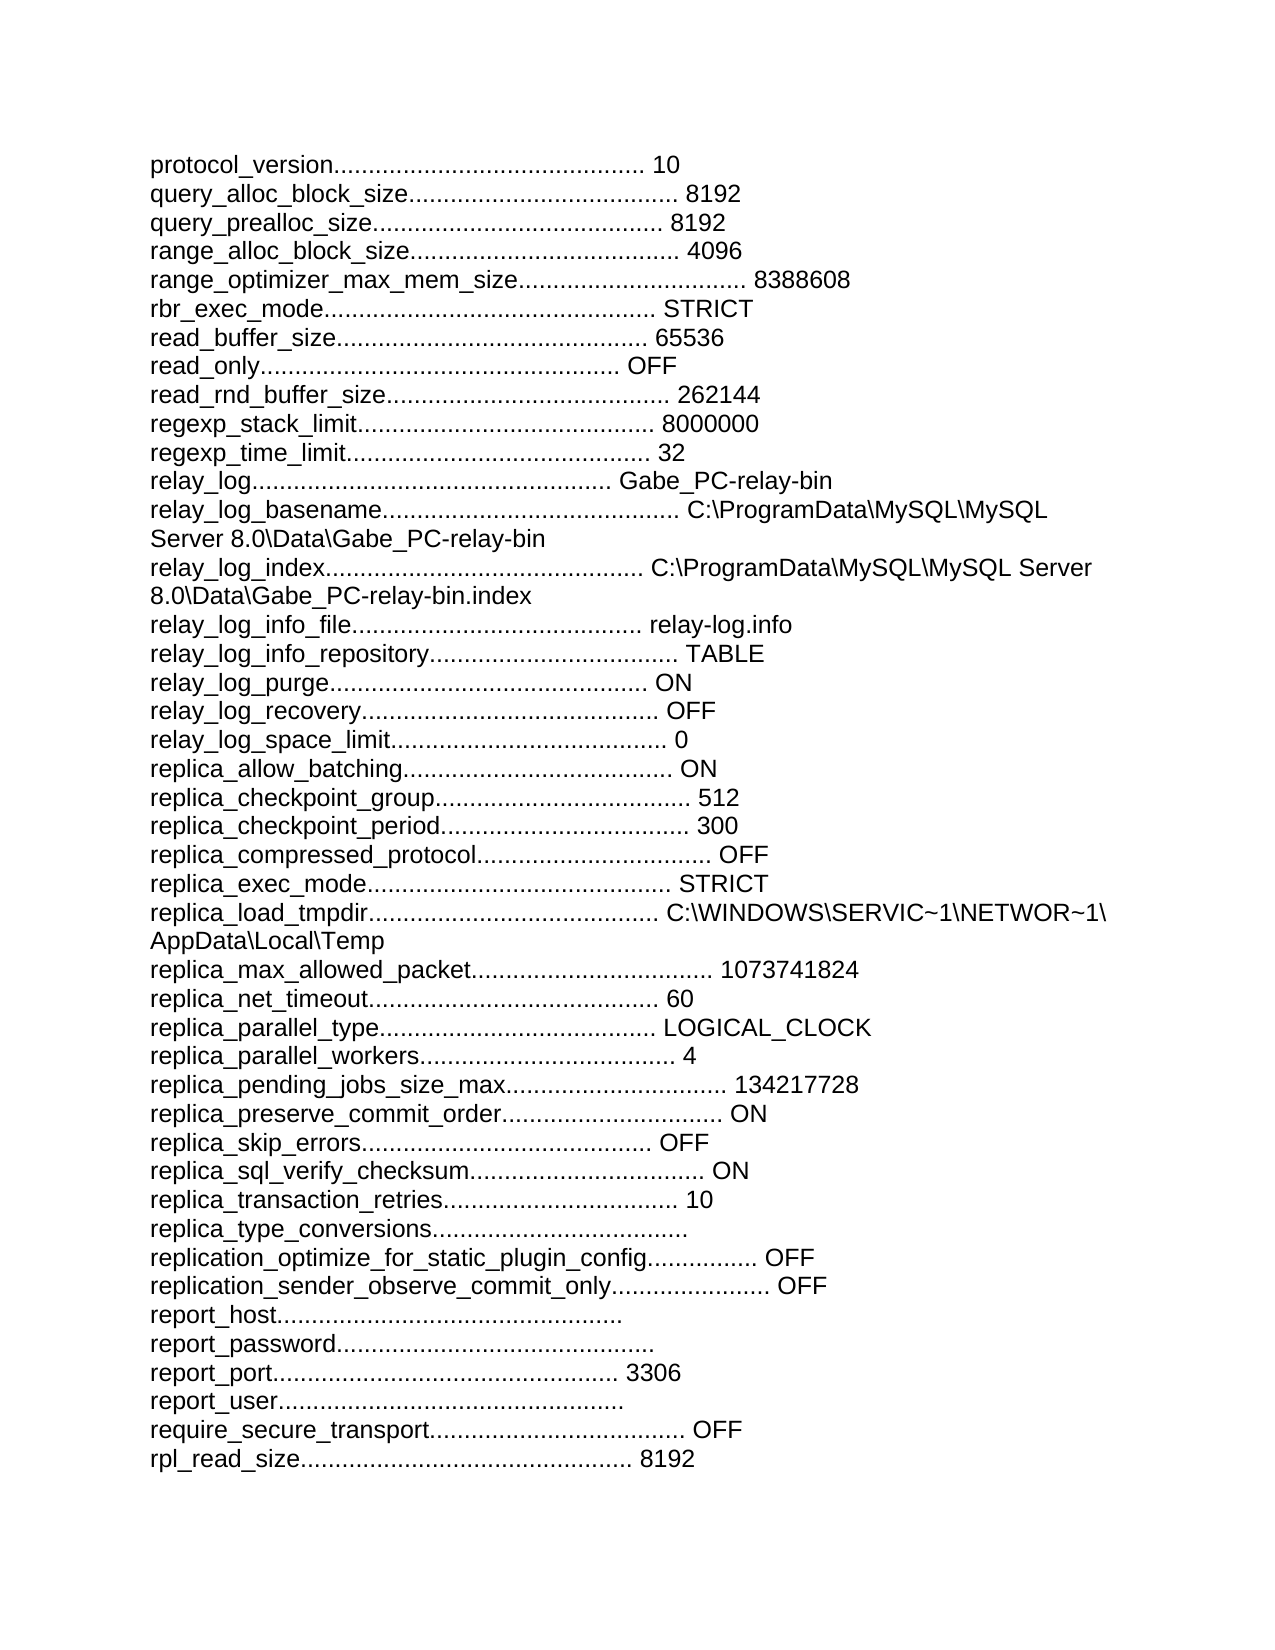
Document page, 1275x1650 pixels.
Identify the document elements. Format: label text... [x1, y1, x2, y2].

text read_rnd_buffer_size......................................... 262144 [150, 380, 1125, 409]
text report_password.............................................. [150, 1329, 1125, 1357]
text relay_log_recovery........................................... OFF [150, 696, 1125, 725]
text require_secure_transport..................................... OFF [150, 1415, 1125, 1444]
text range_optimizer_max_mem_size................................. 8388608 [150, 265, 1125, 294]
text replication_optimize_for_static_plugin_config................ OFF [150, 1242, 1125, 1271]
text protocol_version............................................. 10 [150, 150, 1125, 179]
text replica_allow_batching....................................... ON [150, 754, 1125, 782]
text relay_log_purge.............................................. ON [150, 667, 1125, 696]
text replica_load_tmpdir.......................................... C:\WINDOWS\SERVIC~1\NETWOR~1\AppData\Local\Temp [150, 897, 1125, 955]
text regexp_stack_limit........................................... 8000000 [150, 409, 1125, 437]
text relay_log_info_file.......................................... relay-log.info [150, 610, 1125, 639]
text query_prealloc_size.......................................... 8192 [150, 207, 1125, 236]
text report_port.................................................. 3306 [150, 1357, 1125, 1386]
text replica_transaction_retries.................................. 10 [150, 1185, 1125, 1214]
text replica_preserve_commit_order................................ ON [150, 1099, 1125, 1127]
text read_buffer_size............................................. 65536 [150, 322, 1125, 351]
text regexp_time_limit............................................ 32 [150, 437, 1125, 466]
text report_user.................................................. [150, 1386, 1125, 1415]
text replica_parallel_type........................................ LOGICAL_CLOCK [150, 1012, 1125, 1041]
text replica_compressed_protocol.................................. OFF [150, 840, 1125, 869]
text replica_type_conversions..................................... [150, 1214, 1125, 1242]
text replica_net_timeout.......................................... 60 [150, 984, 1125, 1012]
text replication_sender_observe_commit_only....................... OFF [150, 1271, 1125, 1300]
text relay_log_info_repository.................................... TABLE [150, 639, 1125, 667]
text read_only.................................................... OFF [150, 351, 1125, 380]
text relay_log_basename........................................... C:\ProgramData\MySQL\MySQL Server 8.0\Data\Gabe_PC-relay-bin [150, 495, 1125, 552]
text replica_pending_jobs_size_max................................ 134217728 [150, 1070, 1125, 1099]
text report_host.................................................. [150, 1300, 1125, 1329]
text relay_log.................................................... Gabe_PC-relay-bin [150, 466, 1125, 495]
text query_alloc_block_size....................................... 8192 [150, 179, 1125, 207]
text replica_checkpoint_group..................................... 512 [150, 782, 1125, 811]
text rpl_read_size................................................ 8192 [150, 1444, 1125, 1472]
text rbr_exec_mode................................................ STRICT [150, 294, 1125, 322]
text replica_skip_errors.......................................... OFF [150, 1127, 1125, 1156]
text replica_max_allowed_packet................................... 1073741824 [150, 955, 1125, 984]
text relay_log_index.............................................. C:\ProgramData\MySQL\MySQL Server 8.0\Data\Gabe_PC-relay-bin.index [150, 552, 1125, 610]
text replica_checkpoint_period.................................... 300 [150, 811, 1125, 840]
text replica_sql_verify_checksum.................................. ON [150, 1156, 1125, 1185]
text range_alloc_block_size....................................... 4096 [150, 236, 1125, 265]
text replica_parallel_workers..................................... 4 [150, 1041, 1125, 1070]
text replica_exec_mode............................................ STRICT [150, 869, 1125, 897]
text relay_log_space_limit........................................ 0 [150, 725, 1125, 754]
